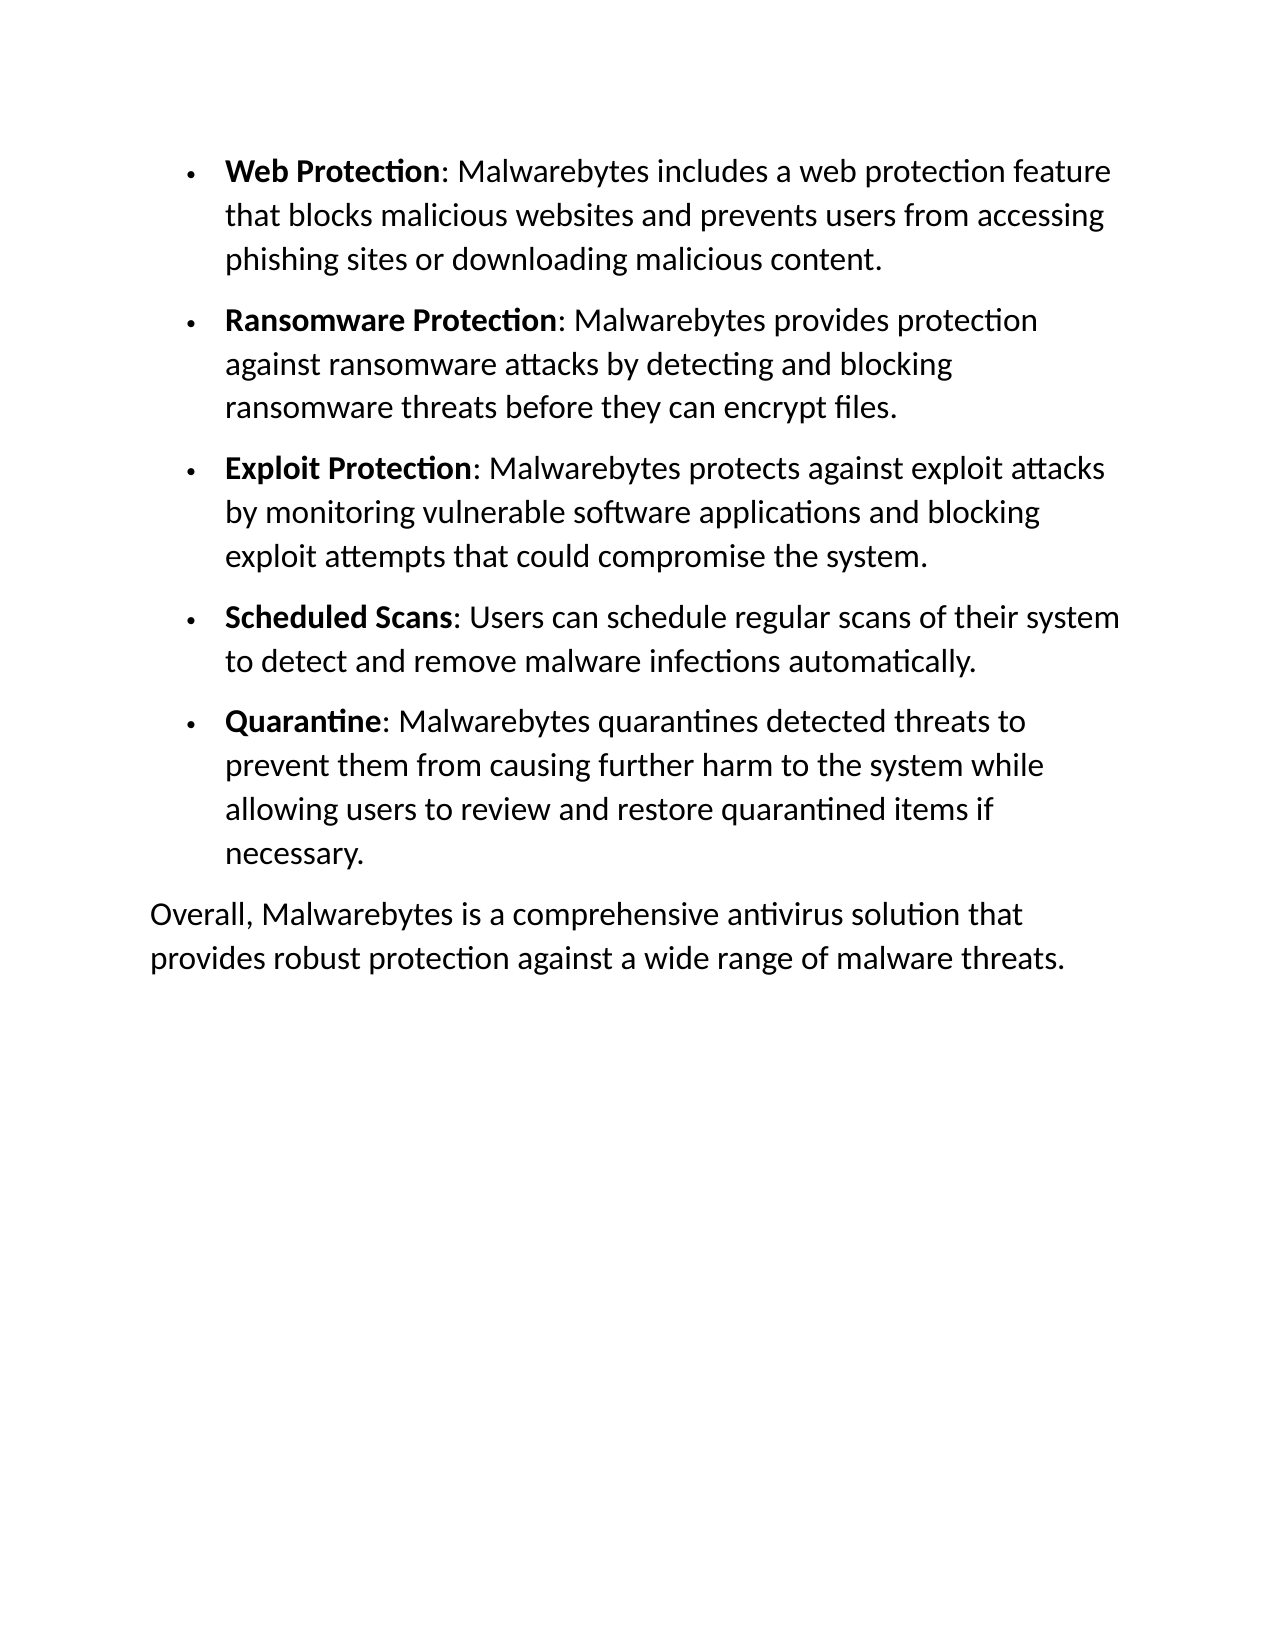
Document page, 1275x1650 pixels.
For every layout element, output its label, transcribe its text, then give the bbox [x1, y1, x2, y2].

text Overall, Malwarebytes is a comprehensive antivirus solution that provides robust protection against a wide range of malware threats. [150, 893, 1125, 977]
list Scheduled Scans: Users can schedule regular scans of their system to detect and remove malware infections automatically. [187, 596, 1125, 680]
list Web Protection: Malwarebytes includes a web protection feature that blocks malicious websites and prevents users from accessing phishing sites or downloading malicious content. [187, 150, 1125, 279]
list Exploit Protection: Malwarebytes protects against exploit attacks by monitoring vulnerable software applications and blocking exploit attempts that could compromise the system. [187, 447, 1125, 576]
list Quarantine: Malwarebytes quarantines detected threats to prevent them from causing further harm to the system while allowing users to review and restore quarantined items if necessary. [187, 700, 1125, 873]
list Ransomware Protection: Malwarebytes provides protection against ransomware attacks by detecting and blocking ransomware threats before they can encrypt files. [187, 298, 1125, 427]
